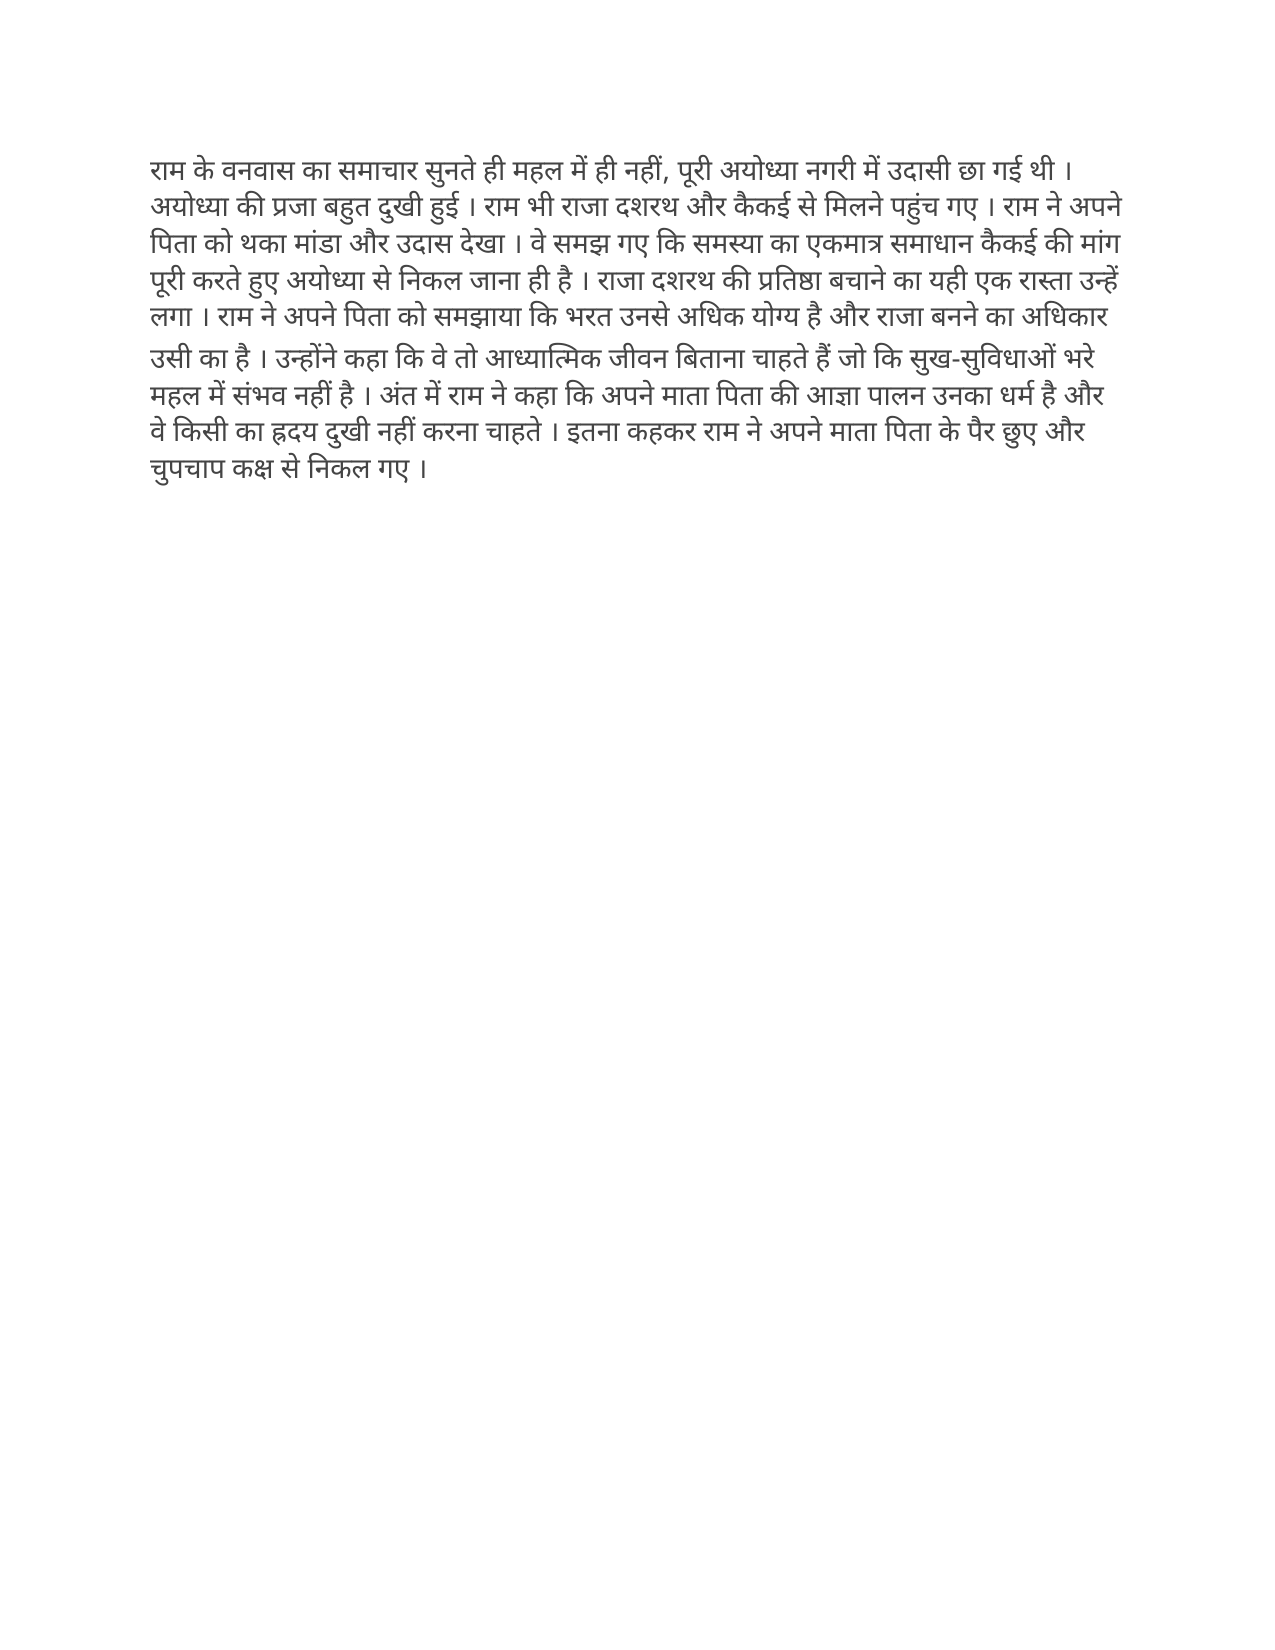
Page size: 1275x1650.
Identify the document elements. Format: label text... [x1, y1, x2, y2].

text राम के वनवास का समाचार सुनते ही महल में ही नहीं, पूरी अयोध्या नगरी में उदासी छा गई थी । अयोध्या की प्रजा बहुत दुखी हुई । राम भी राजा दशरथ और कैकई से मिलने पहुंच गए । राम ने अपने पिता को थका मांडा और उदास देखा । वे समझ गए कि समस्या का एकमात्र समाधान कैकई की मांग पूरी करते हुए अयोध्या से निकल जाना ही है । राजा दशरथ की प्रतिष्ठा बचाने का यही एक रास्ता उन्हें लगा । राम ने अपने पिता को समझाया कि भरत उनसे अधिक योग्य है और राजा बनने का अधिकार उसी का है । उन्होंने कहा कि वे तो आध्यात्मिक जीवन बिताना चाहते हैं जो कि सुख-सुविधाओं भरे महल में संभव नहीं है । अंत में राम ने कहा कि अपने माता पिता की आज्ञा पालन उनका धर्म है और वे किसी का ह्रदय दुखी नहीं करना चाहते । इतना कहकर राम ने अपने माता पिता के पैर छुए और चुपचाप कक्ष से निकल गए । [150, 150, 1125, 490]
